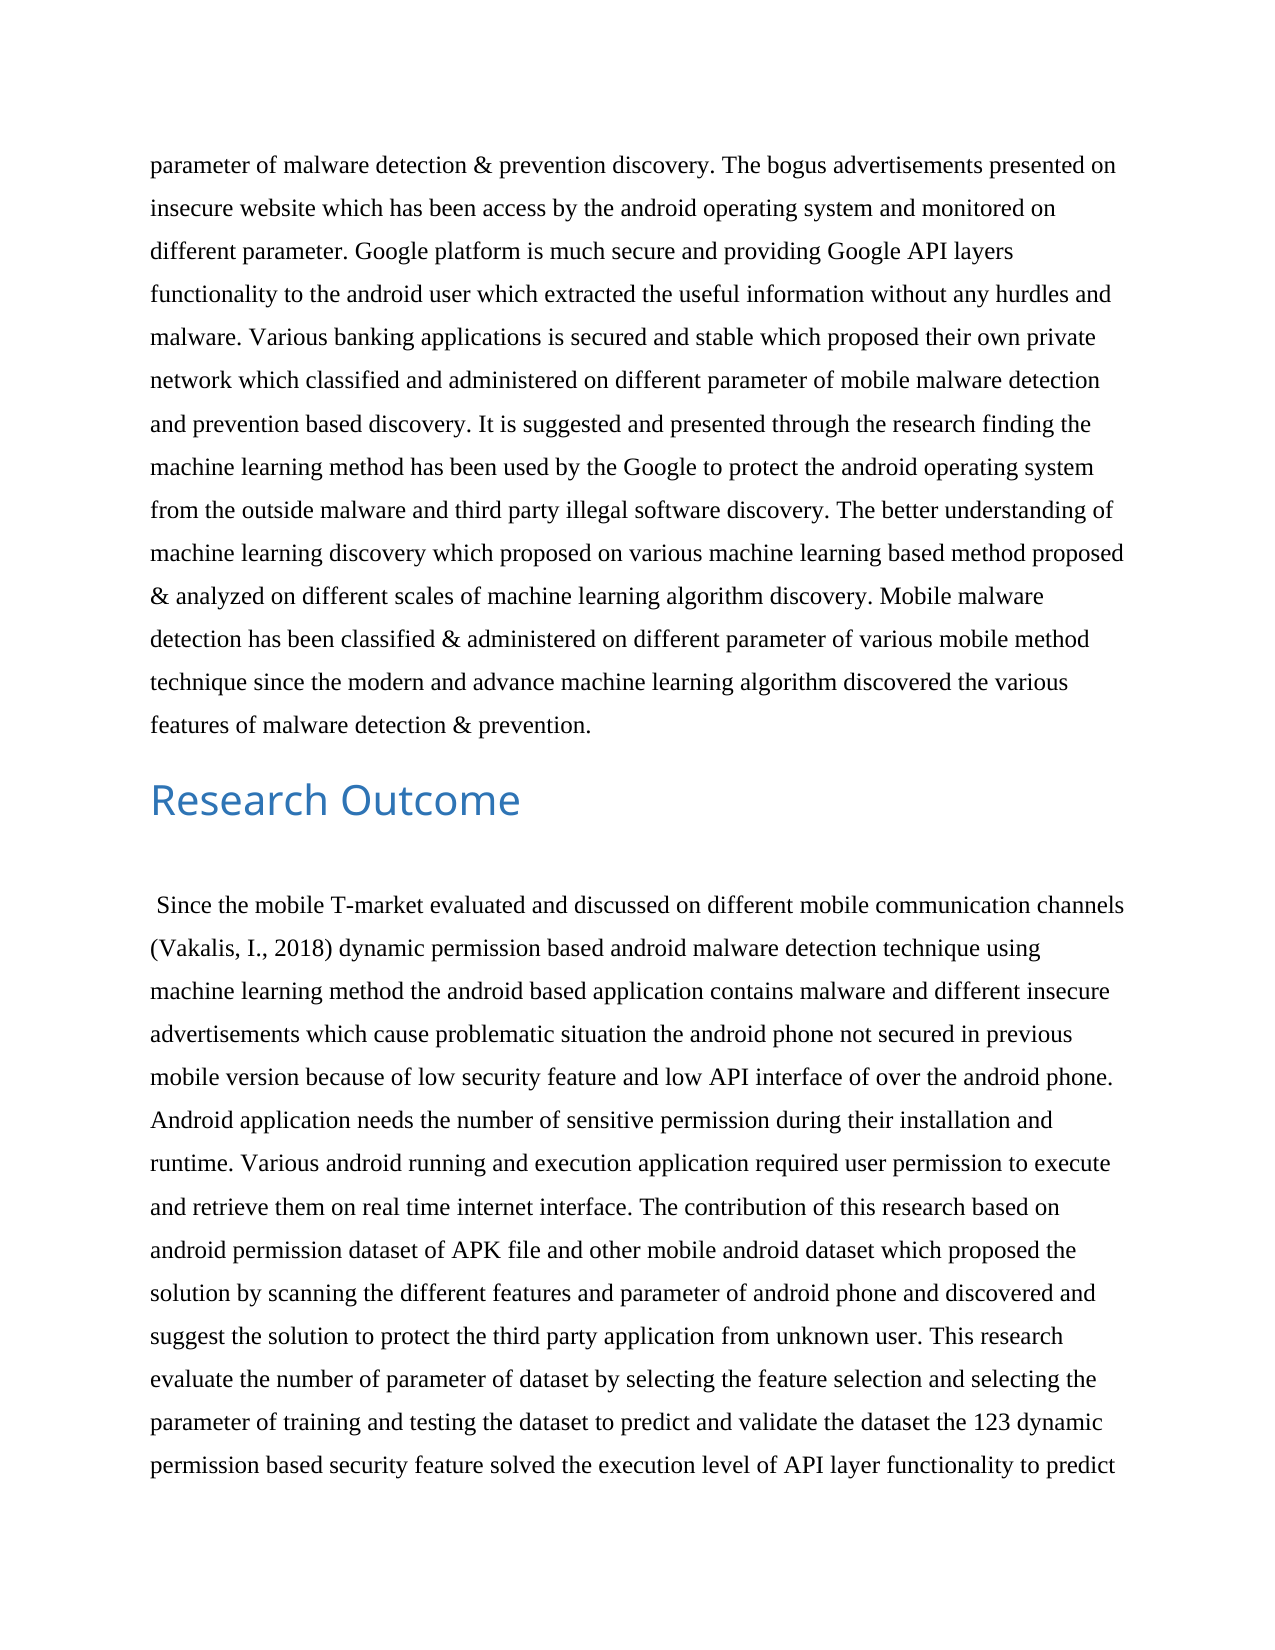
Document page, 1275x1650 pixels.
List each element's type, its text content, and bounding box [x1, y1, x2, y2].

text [150, 150, 1125, 739]
subtitle Research Outcome [150, 770, 1125, 827]
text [150, 890, 1125, 1479]
